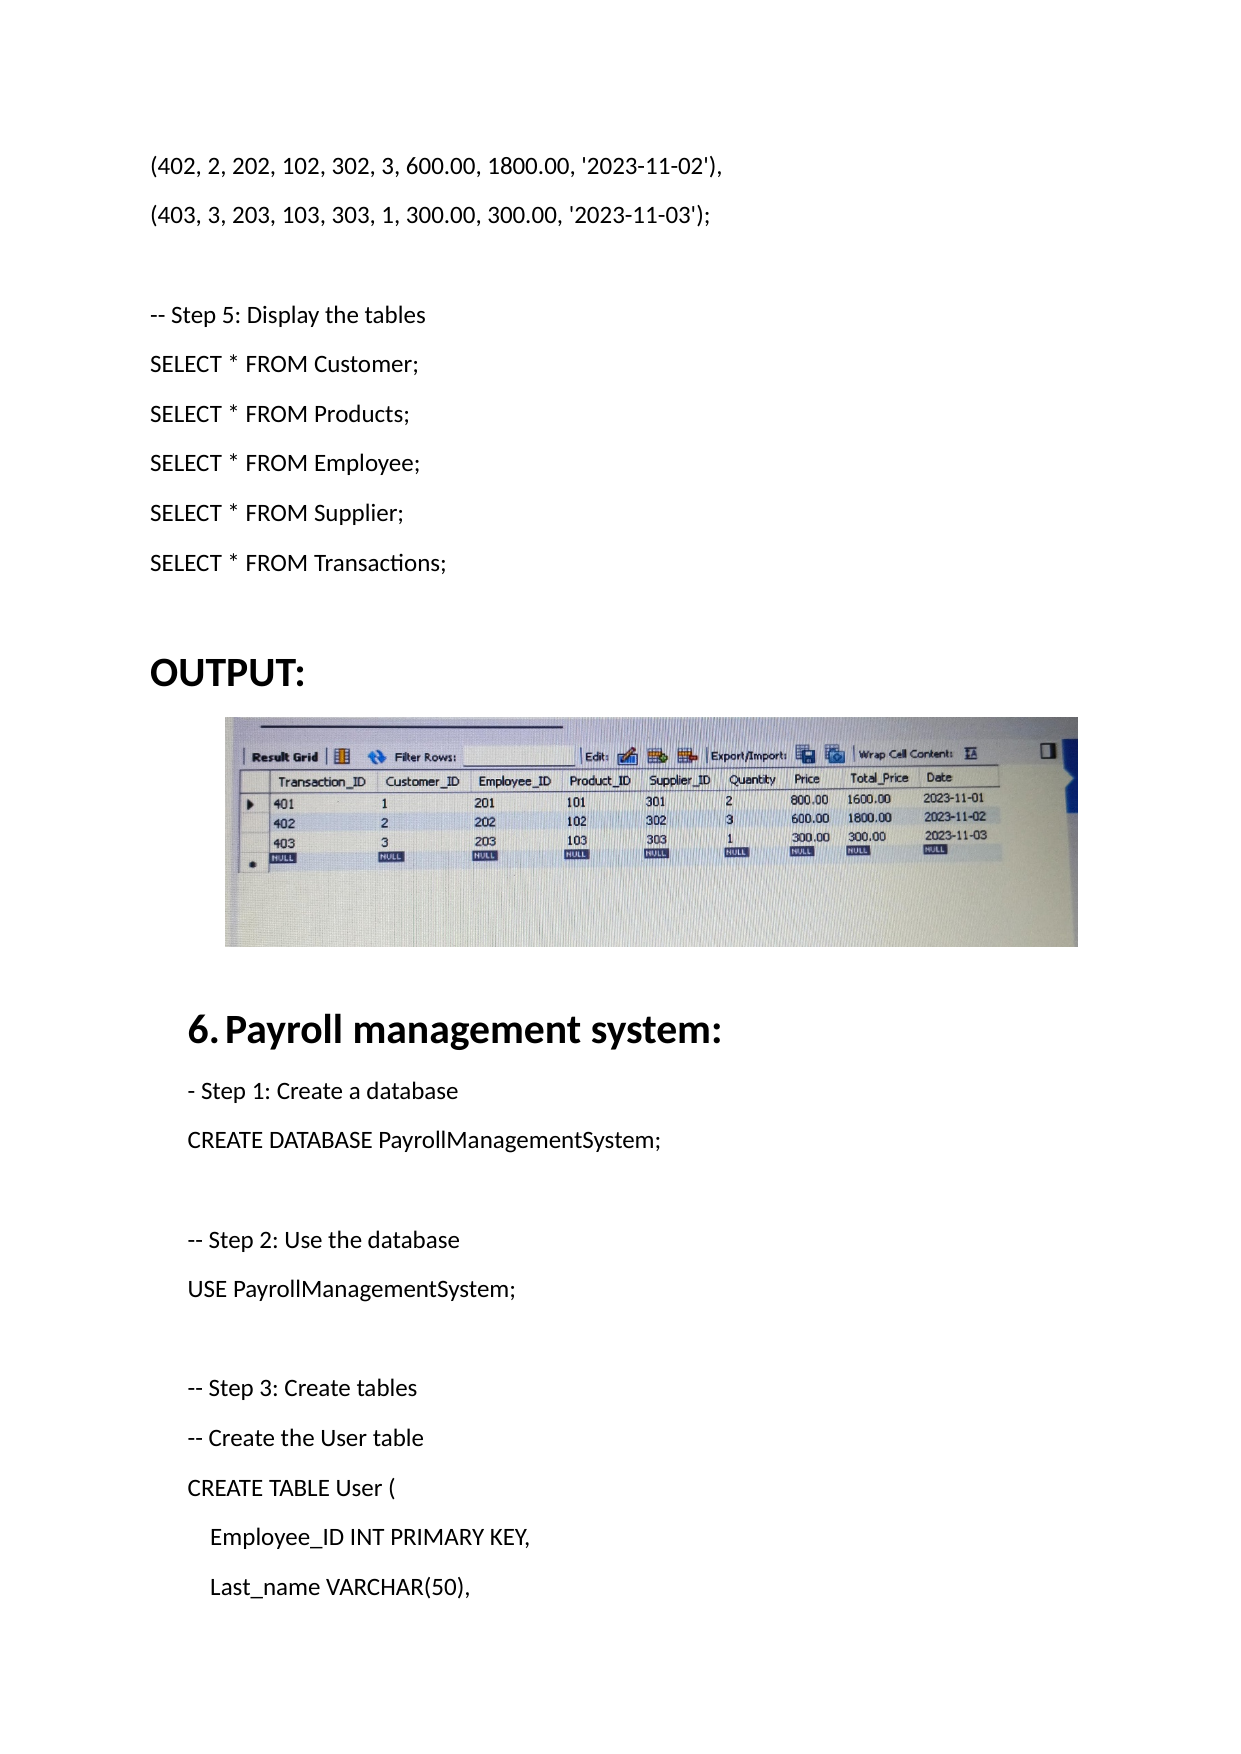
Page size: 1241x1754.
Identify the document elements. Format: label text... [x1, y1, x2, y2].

text OUTPUT: [150, 646, 1090, 697]
text SELECT * FROM Customer; [150, 348, 1090, 379]
text SELECT * FROM Transactions; [150, 547, 1090, 577]
list Payroll management system: [187, 1003, 1090, 1054]
text (403, 3, 203, 103, 303, 1, 300.00, 300.00, '2023-11-03'); [150, 199, 1090, 230]
text CREATE DATABASE PayrollManagementSystem; [187, 1125, 1090, 1155]
text -- Step 2: Use the database [187, 1224, 1090, 1254]
text Employee_ID INT PRIMARY KEY, [187, 1521, 1090, 1552]
text -- Step 3: Create tables [187, 1373, 1090, 1403]
text SELECT * FROM Products; [150, 398, 1090, 428]
text SELECT * FROM Employee; [150, 447, 1090, 478]
text - Step 1: Create a database [187, 1075, 1090, 1106]
picture [225, 717, 1078, 947]
text -- Create the User table [187, 1422, 1090, 1453]
text (402, 2, 202, 102, 302, 3, 600.00, 1800.00, '2023-11-02'), [150, 150, 1090, 181]
text CREATE TABLE User ( [187, 1472, 1090, 1502]
text -- Step 5: Display the tables [150, 299, 1090, 329]
text SELECT * FROM Supplier; [150, 497, 1090, 528]
text Last_name VARCHAR(50), [187, 1571, 1090, 1601]
text USE PayrollManagementSystem; [187, 1273, 1090, 1304]
